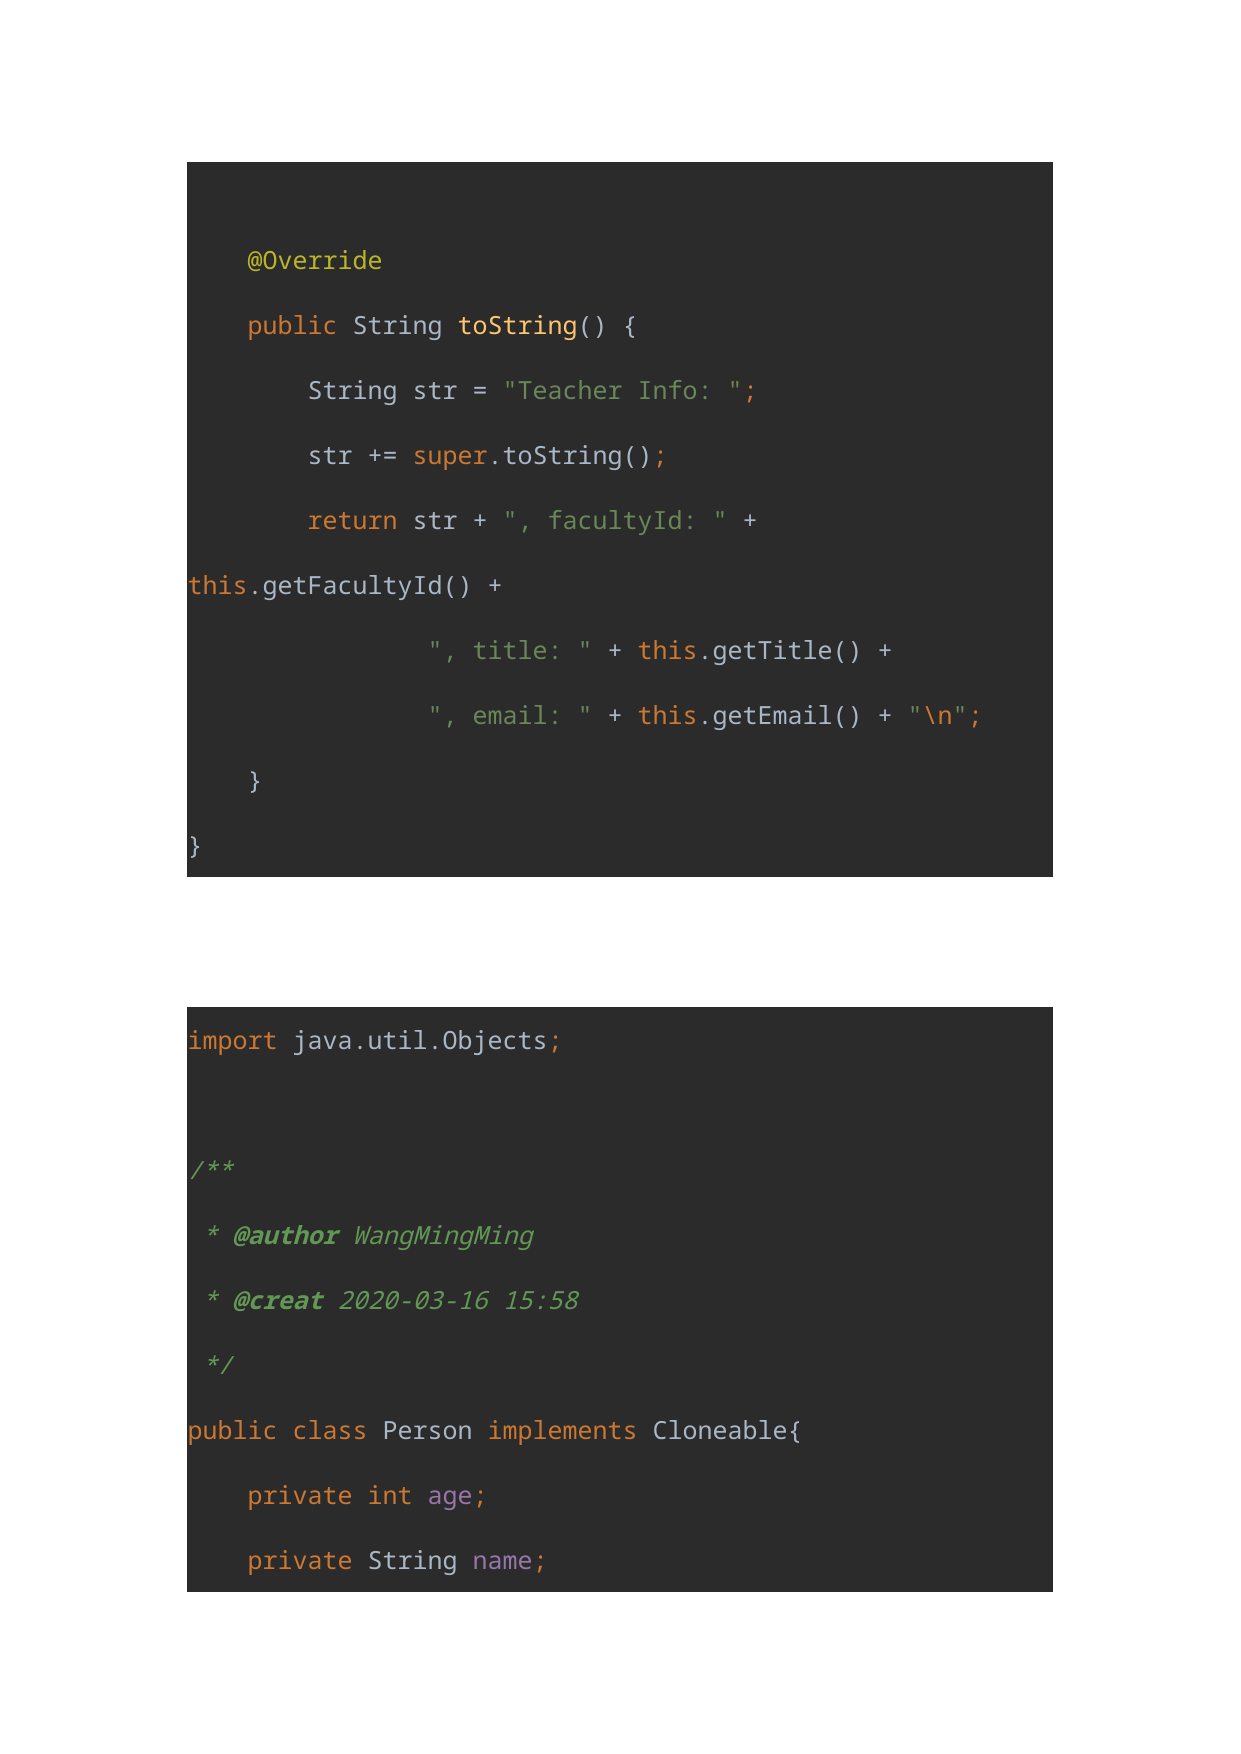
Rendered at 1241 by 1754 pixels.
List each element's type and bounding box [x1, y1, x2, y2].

text [187, 1007, 1053, 1592]
text [187, 162, 1053, 877]
